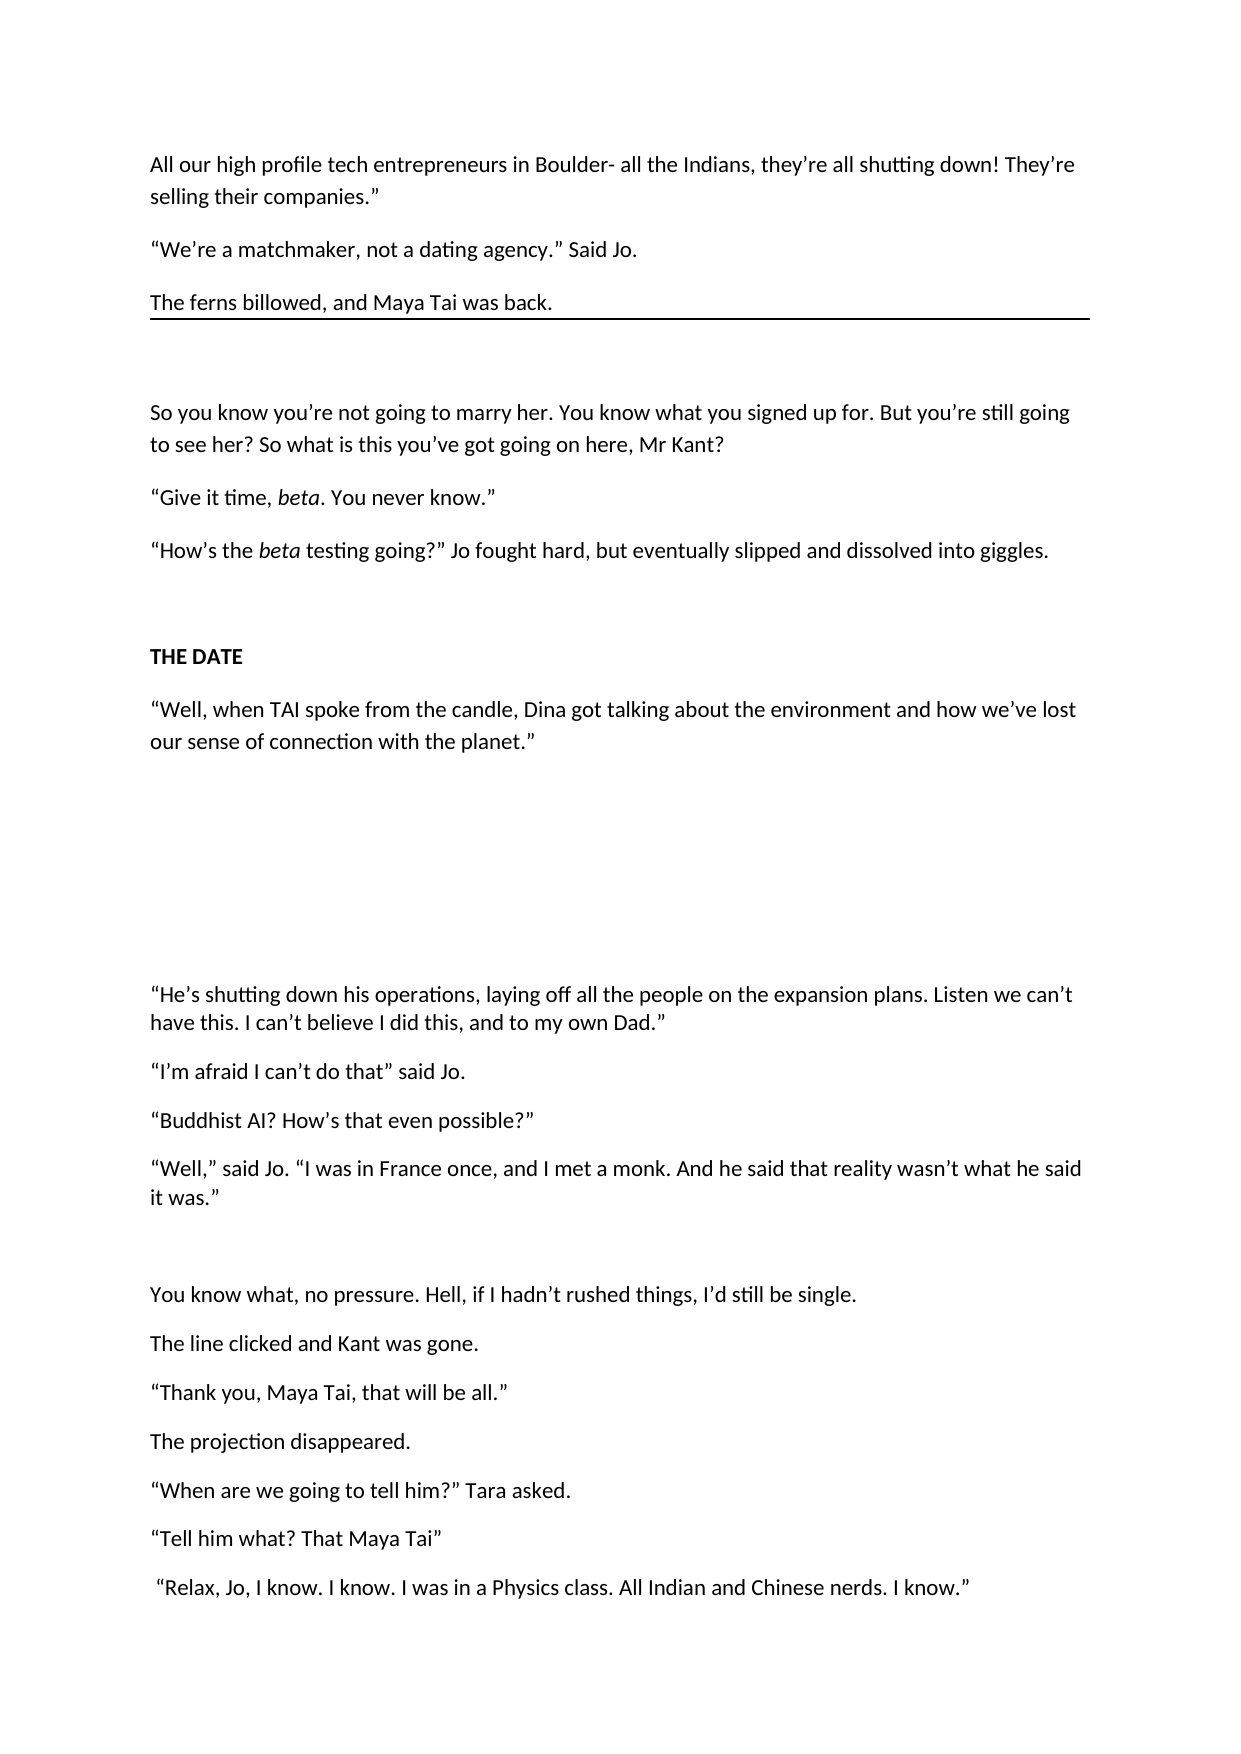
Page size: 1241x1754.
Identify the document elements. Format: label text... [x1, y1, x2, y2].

text “I’m afraid I can’t do that” said Jo. [150, 1057, 1090, 1085]
text “Tell him what? That Maya Tai” [150, 1524, 1090, 1553]
text “Well, when TAI spoke from the candle, Dina got talking about the environment and how we’ve lost our sense of connection with the planet.” [150, 695, 1090, 755]
text “Well,” said Jo. “I was in France once, and I met a monk. And he said that reality wasn’t what he said it was.” [150, 1154, 1090, 1211]
text “Give it time, beta. You never know.” [150, 483, 1090, 511]
text The projection disappeared. [150, 1427, 1090, 1455]
text “Thank you, Maya Tai, that will be all.” [150, 1378, 1090, 1406]
text “Buddhist AI? How’s that even possible?” [150, 1106, 1090, 1134]
text The line clicked and Kant was gone. [150, 1329, 1090, 1357]
text “When are we going to tell him?” Tara asked. [150, 1476, 1090, 1504]
text “Relax, Jo, I know. I know. I was in a Physics class. All Indian and Chinese nerds. I know.” [150, 1573, 1090, 1601]
text So you know you’re not going to marry her. You know what you signed up for. But you’re still going to see her? So what is this you’ve got going on here, Mr Kant? [150, 398, 1090, 458]
text The ferns billowed, and Maya Tai was back. [150, 288, 1090, 318]
text “He’s shutting down his operations, laying off all the people on the expansion plans. Listen we can’t have this. I can’t believe I did this, and to my own Dad.” [150, 980, 1090, 1036]
text You know what, no pressure. Hell, if I hadn’t rushed things, I’d still be single. [150, 1280, 1090, 1308]
text “How’s the beta testing going?” Jo fought hard, but eventually slipped and dissolved into giggles. [150, 536, 1090, 564]
text All our high profile tech entrepreneurs in Boulder- all the Indians, they’re all shutting down! They’re selling their companies.” [150, 150, 1090, 210]
text “We’re a matchmaker, not a dating agency.” Said Jo. [150, 235, 1090, 263]
text THE DATE [150, 642, 1090, 670]
